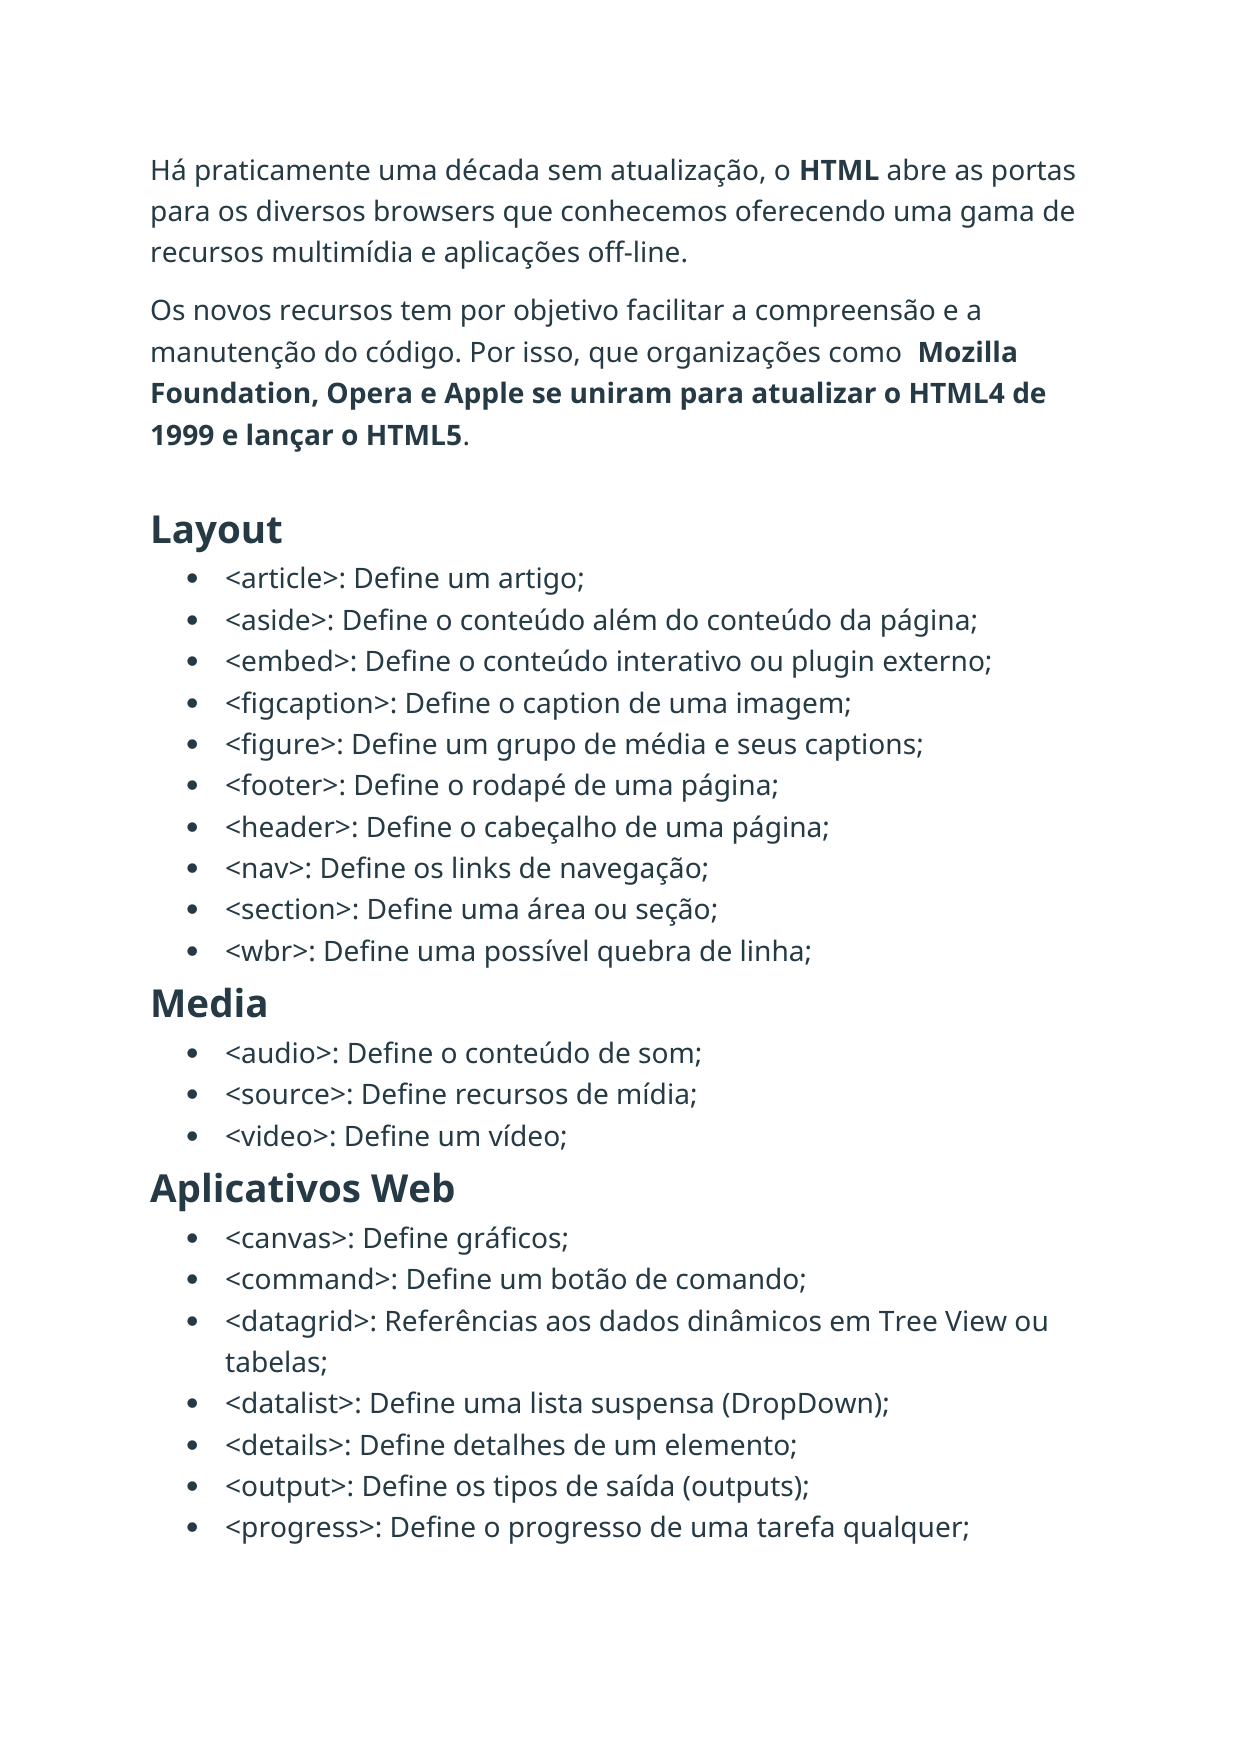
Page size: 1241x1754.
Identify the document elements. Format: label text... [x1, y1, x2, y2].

subtitle Layout [150, 502, 1090, 555]
subtitle Aplicativos Web [150, 1161, 1090, 1214]
list <header>: Define o cabeçalho de uma página; [187, 807, 1090, 845]
list <wbr>: Define uma possível quebra de linha; [187, 931, 1090, 969]
list <footer>: Define o rodapé de uma página; [187, 766, 1090, 804]
list <source>: Define recursos de mídia; [187, 1074, 1090, 1113]
list <embed>: Define o conteúdo interativo ou plugin externo; [187, 642, 1090, 680]
text Há praticamente uma década sem atualização, o HTML abre as portas para os diversos browsers que conhecemos oferecendo uma gama de recursos multimídia e aplicações off-line. [150, 150, 1090, 271]
list <aside>: Define o conteúdo além do conteúdo da página; [187, 600, 1090, 638]
list <video>: Define um vídeo; [187, 1116, 1090, 1154]
list <figure>: Define um grupo de média e seus captions; [187, 724, 1090, 763]
list <command>: Define um botão de comando; [187, 1259, 1090, 1298]
list <section>: Define uma área ou seção; [187, 890, 1090, 928]
list <nav>: Define os links de navegação; [187, 848, 1090, 887]
list <progress>: Define o progresso de uma tarefa qualquer; [187, 1508, 1090, 1546]
list <figcaption>: Define o caption de uma imagem; [187, 683, 1090, 721]
list <article>: Define um artigo; [187, 559, 1090, 597]
list <canvas>: Define gráficos; [187, 1218, 1090, 1256]
subtitle Media [150, 977, 1090, 1029]
list <details>: Define detalhes de um elemento; [187, 1425, 1090, 1463]
text Os novos recursos tem por objetivo facilitar a compreensão e a manutenção do código. Por isso, que organizações como Mozilla Foundation, Opera e Apple se uniram para atualizar o HTML4 de 1999 e lançar o HTML5. [150, 291, 1090, 483]
list <datagrid>: Referências aos dados dinâmicos em Tree View ou tabelas; [187, 1301, 1090, 1381]
list <output>: Define os tipos de saída (outputs); [187, 1466, 1090, 1504]
list <audio>: Define o conteúdo de som; [187, 1033, 1090, 1072]
list <datalist>: Define uma lista suspensa (DropDown); [187, 1383, 1090, 1422]
